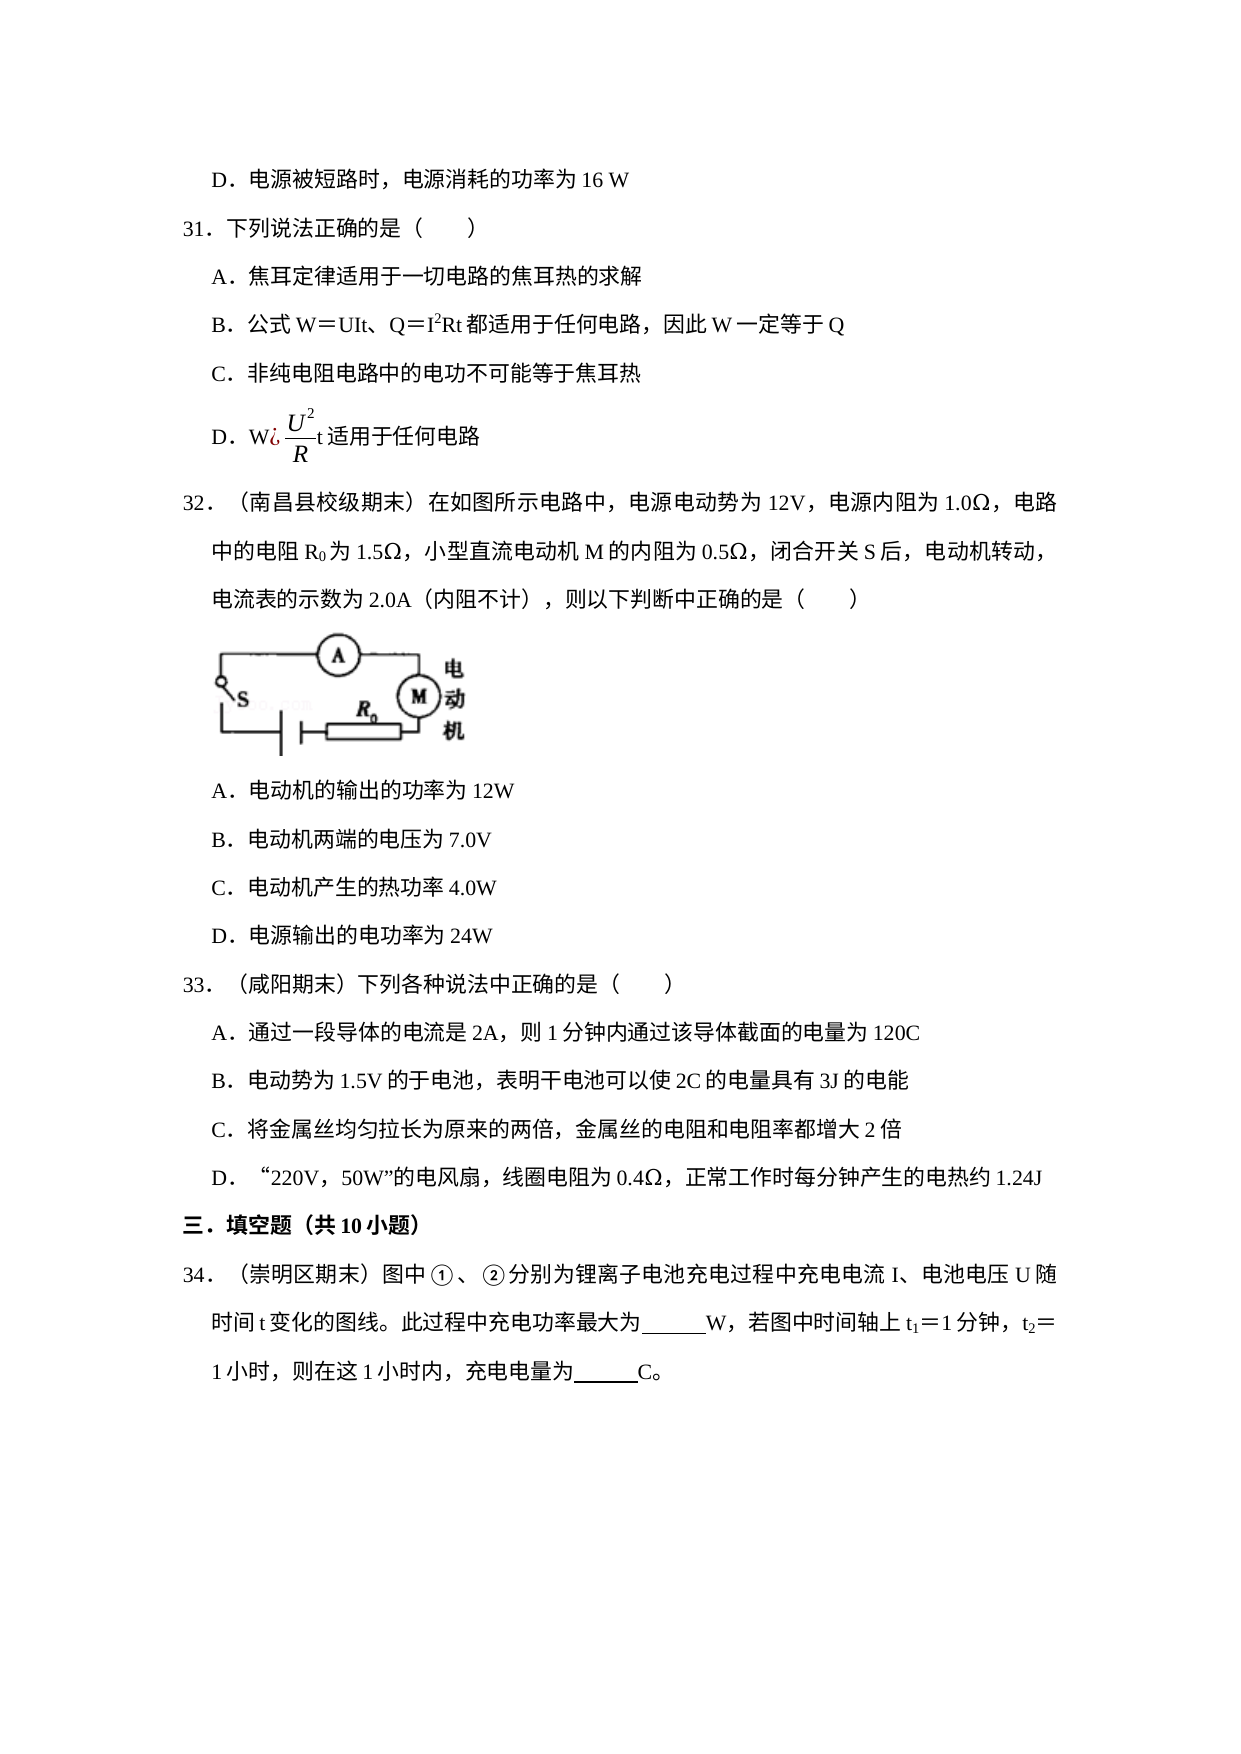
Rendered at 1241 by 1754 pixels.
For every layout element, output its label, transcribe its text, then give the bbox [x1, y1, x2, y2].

text 31．下列说法正确的是（ ） [183, 210, 1058, 243]
text 33．（咸阳期末）下列各种说法中正确的是（ ） [183, 966, 1058, 999]
text 三．填空题（共10小题） [183, 1208, 1058, 1240]
text B．电动势为1.5V的于电池，表明干电池可以使2C的电量具有3J的电能 [183, 1063, 1058, 1095]
text C．将金属丝均匀拉长为原来的两倍，金属丝的电阻和电阻率都增大2倍 [183, 1111, 1058, 1144]
text D．电源输出的电功率为24W [183, 918, 1058, 950]
text D．“220V，50W”的电风扇，线圈电阻为0.4Ω，正常工作时每分钟产生的电热约1.24J [183, 1159, 1058, 1192]
text A．通过一段导体的电流是2A，则1分钟内通过该导体截面的电量为120C [183, 1014, 1058, 1047]
text C．非纯电阻电路中的电功不可能等于焦耳热 [183, 355, 1058, 388]
text A．焦耳定律适用于一切电路的焦耳热的求解 [183, 259, 1058, 291]
text 34．（崇明区期末）图中①、②分别为锂离子电池充电过程中充电电流I、电池电压U随时间t变化的图线。此过程中充电功率最大为 W，若图中时间轴上t1＝1分钟，t2＝1小时，则在这1小时内，充电电量为 C。 [183, 1256, 1058, 1386]
text B．电动机两端的电压为7.0V [183, 821, 1058, 854]
text D．电源被短路时，电源消耗的功率为16 W [183, 162, 1058, 194]
text 32．（南昌县校级期末）在如图所示电路中，电源电动势为12V，电源内阻为1.0Ω，电路中的电阻R0为1.5Ω，小型直流电动机M的内阻为0.5Ω，闭合开关S后，电动机转动，电流表的示数为2.0A（内阻不计），则以下判断中正确的是（ ） [183, 484, 1058, 614]
picture [211, 630, 466, 756]
text C．电动机产生的热功率4.0W [183, 869, 1058, 902]
text D．Wt适用于任何电路 [183, 404, 1058, 469]
text B．公式W＝UIt、Q＝I2Rt都适用于任何电路，因此W一定等于Q [183, 307, 1058, 339]
text A．电动机的输出的功率为12W [183, 773, 1058, 805]
